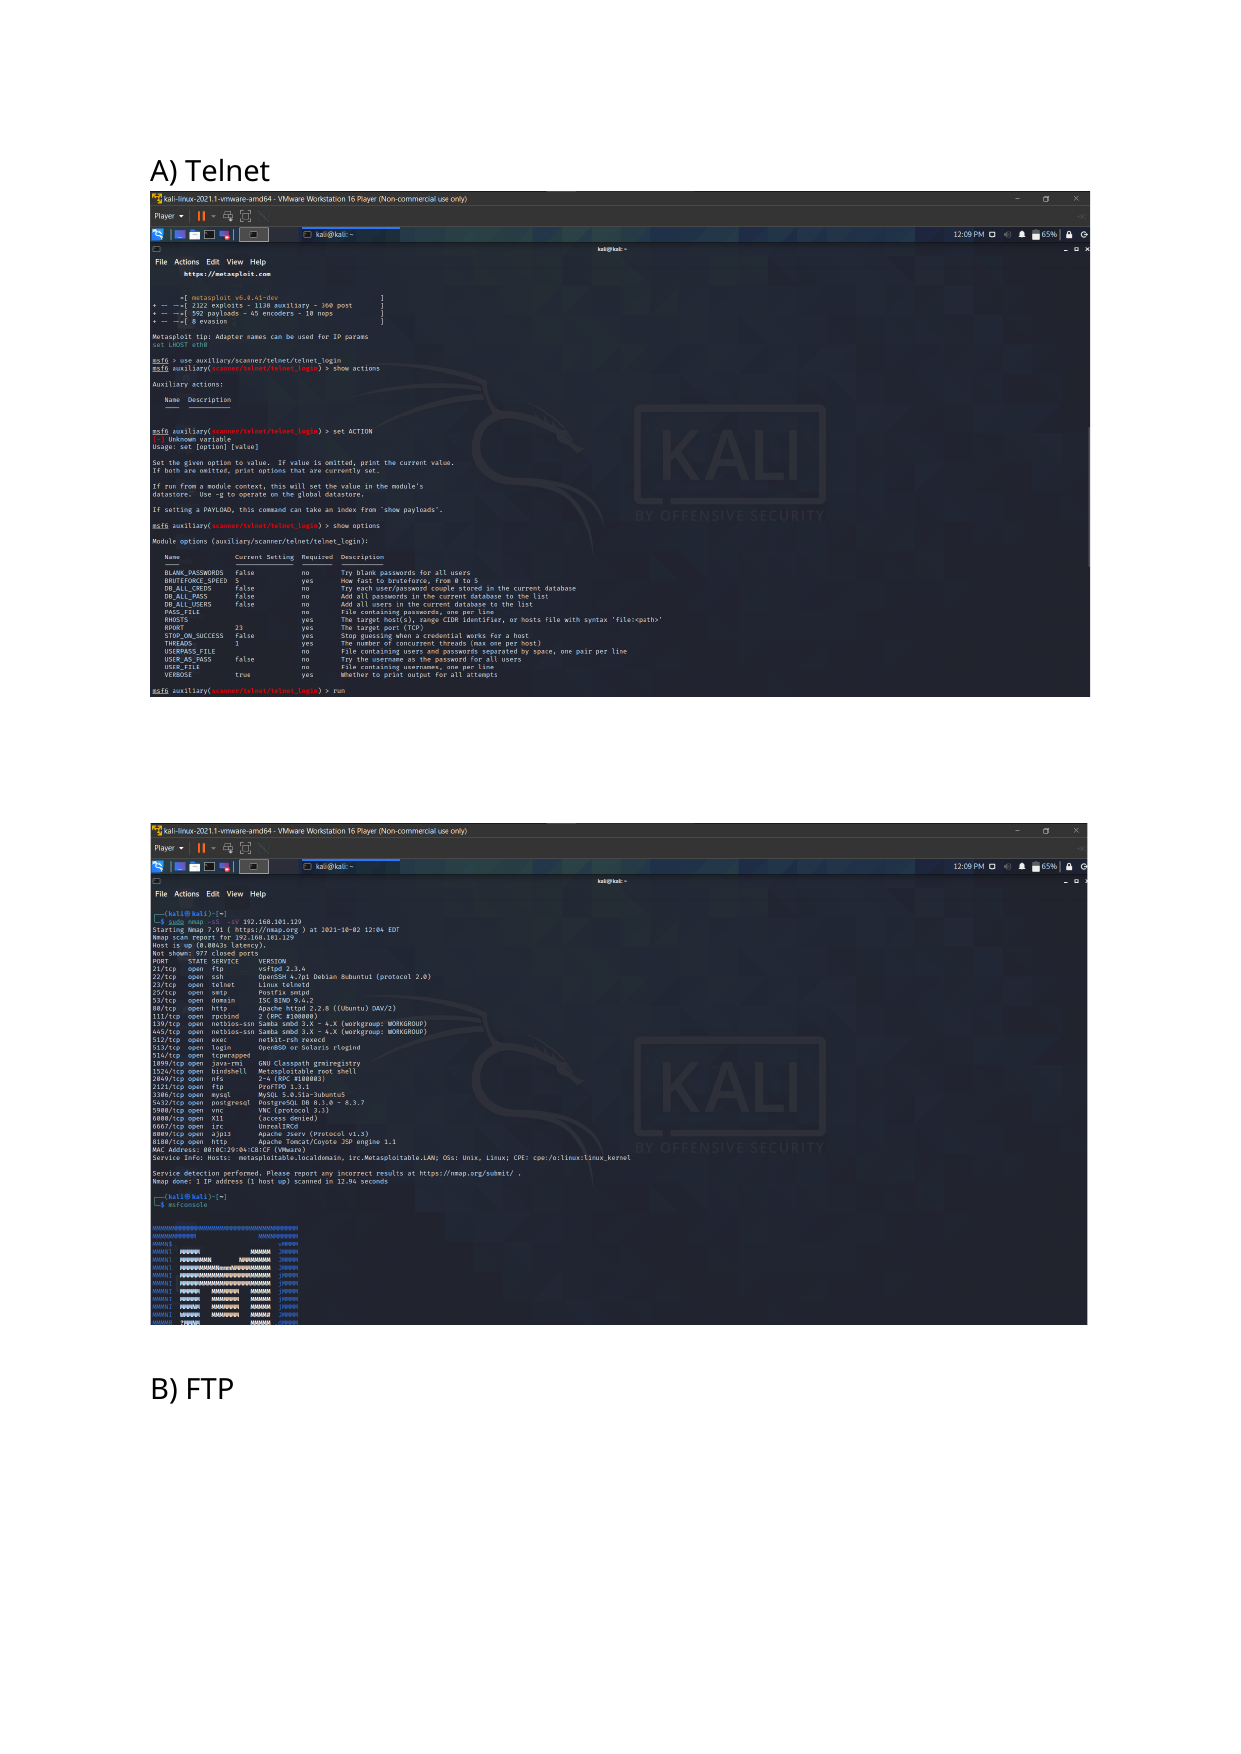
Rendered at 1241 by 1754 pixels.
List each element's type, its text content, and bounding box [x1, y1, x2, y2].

picture [150, 823, 1087, 1324]
picture [150, 191, 1091, 697]
text Check the vulnerable version exploitation's procedure in rapid7 and start exploiting the following ports A) Telnet [150, 150, 1090, 191]
